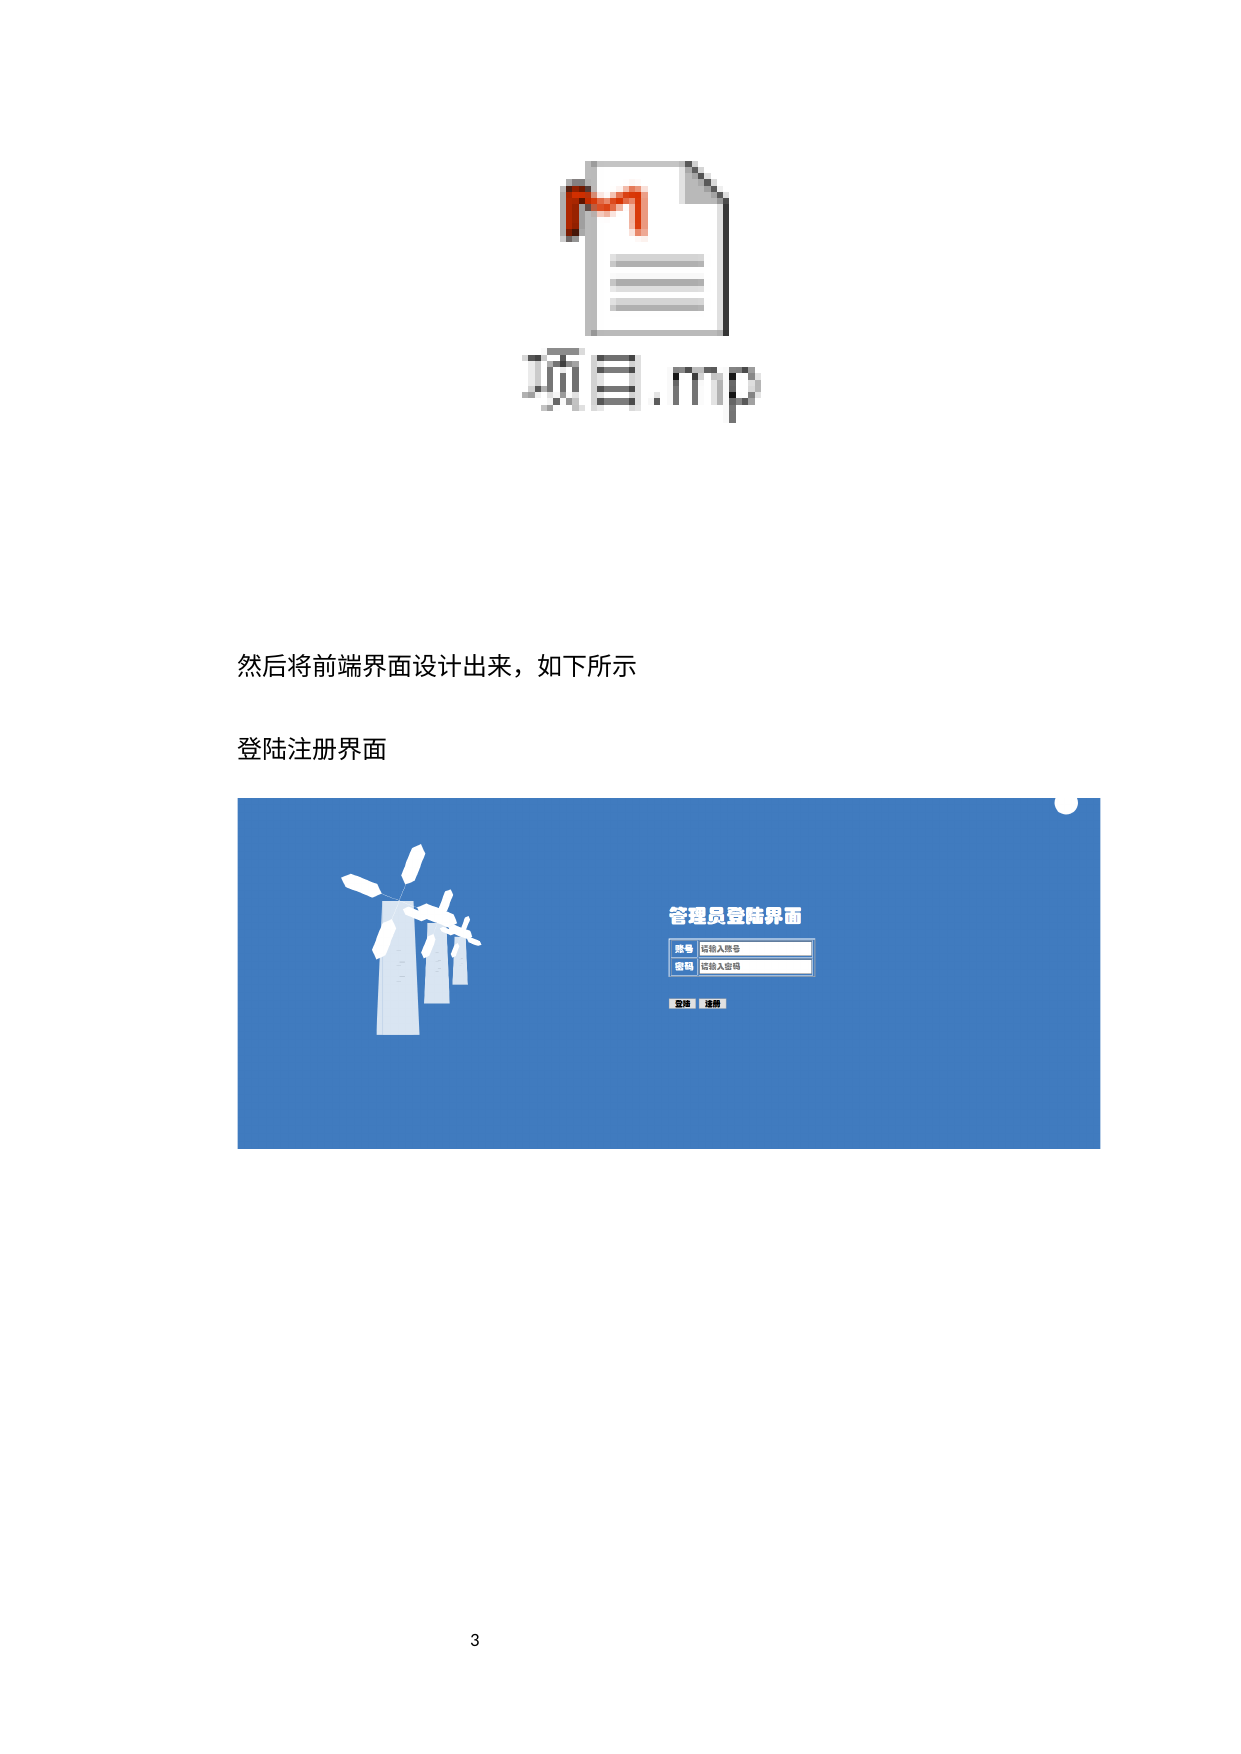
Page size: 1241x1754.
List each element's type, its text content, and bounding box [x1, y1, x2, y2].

text 登陆注册界面 [187, 715, 1053, 780]
text 然后将前端界面设计出来，如下所示 [187, 632, 1053, 697]
picture [237, 798, 1101, 1149]
